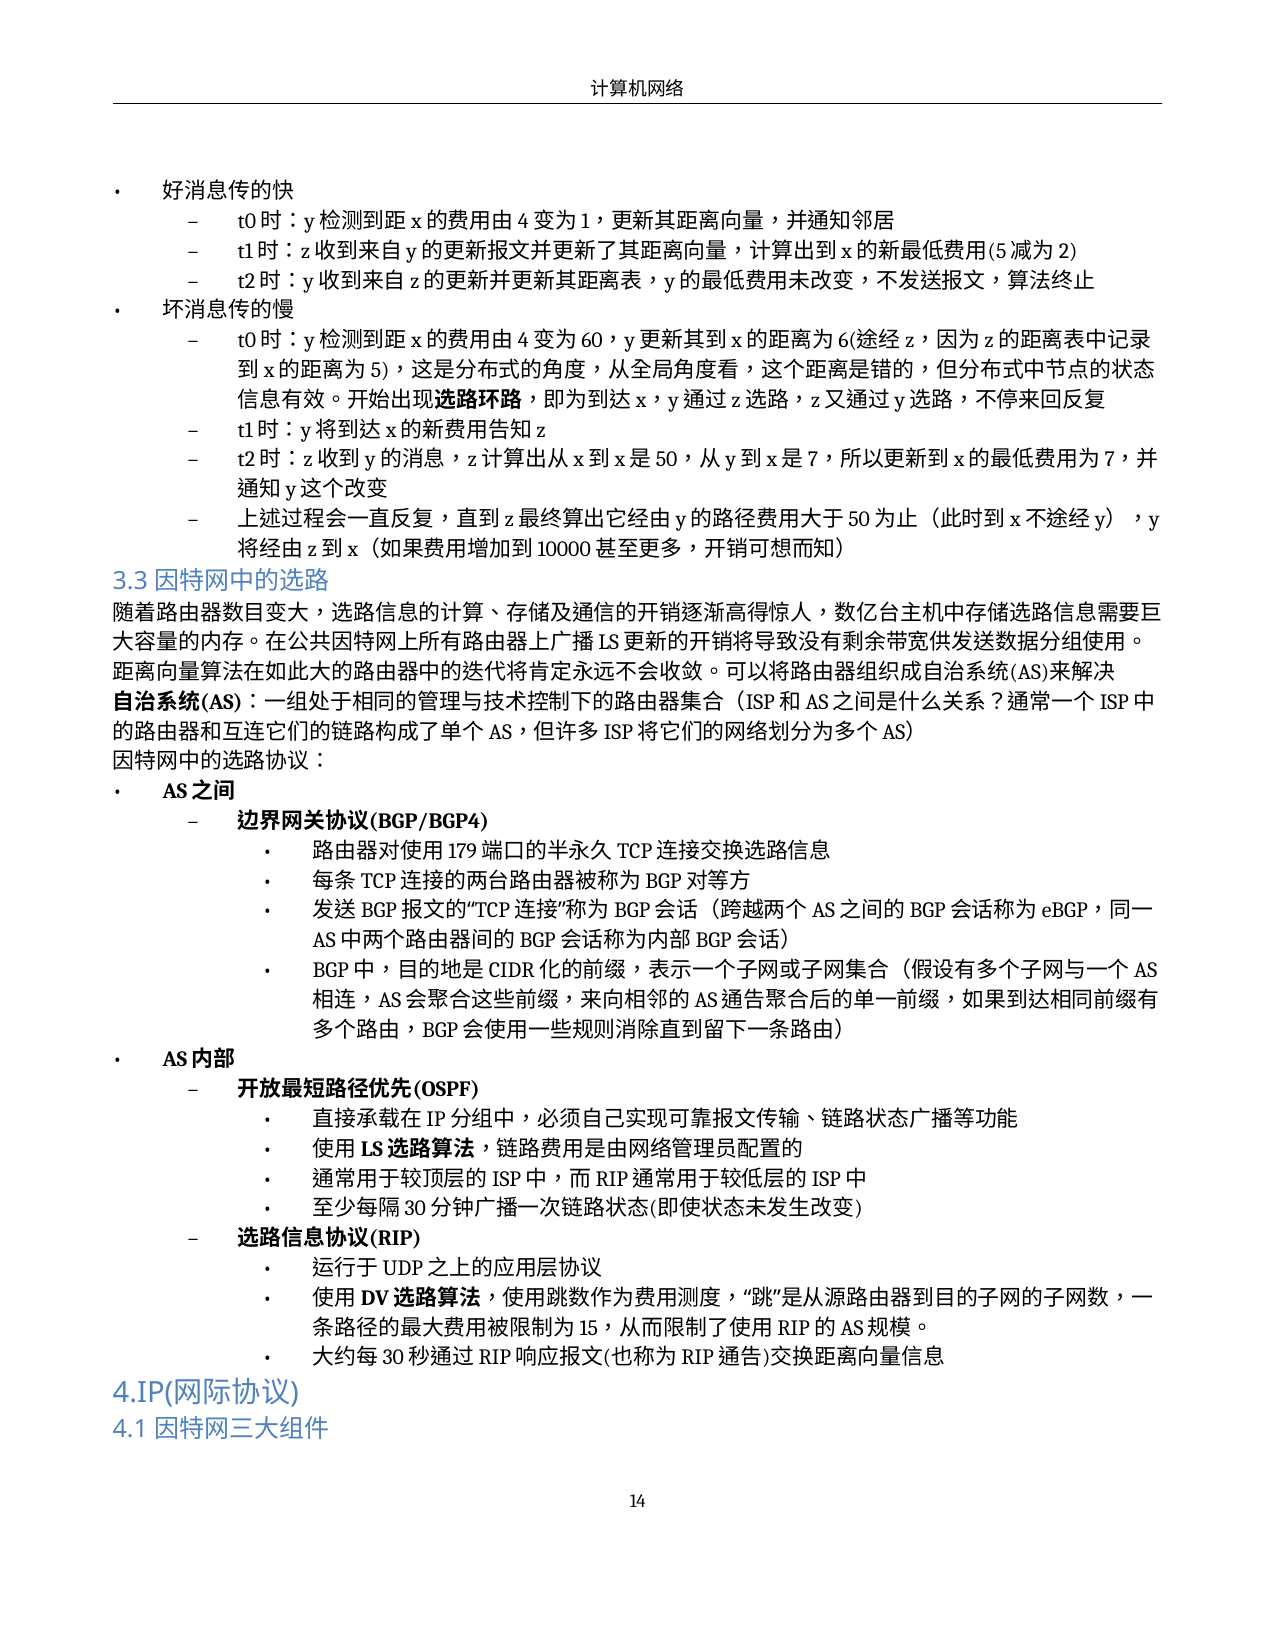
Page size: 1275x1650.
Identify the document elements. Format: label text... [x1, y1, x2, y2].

list 边界网关协议(BGP/BGP4) [187, 805, 1162, 835]
list 通常用于较顶层的ISP中，而RIP通常用于较低层的ISP中 [262, 1163, 1162, 1192]
list 直接承载在IP分组中，必须自己实现可靠报文传输、链路状态广播等功能 [262, 1103, 1162, 1133]
list 上述过程会一直反复，直到z最终算出它经由y的路径费用大于50为止（此时到x不途经y），y将经由z到x（如果费用增加到10000甚至更多，开销可想而知） [187, 503, 1162, 562]
text 自治系统(AS)：一组处于相同的管理与技术控制下的路由器集合（ISP和AS之间是什么关系？通常一个ISP中的路由器和互连它们的链路构成了单个AS，但许多ISP将它们的网络划分为多个AS） [112, 686, 1162, 746]
list 使用LS选路算法，链路费用是由网络管理员配置的 [262, 1133, 1162, 1163]
text 随着路由器数目变大，选路信息的计算、存储及通信的开销逐渐高得惊人，数亿台主机中存储选路信息需要巨大容量的内存。在公共因特网上所有路由器上广播LS更新的开销将导致没有剩余带宽供发送数据分组使用。距离向量算法在如此大的路由器中的迭代将肯定永远不会收敛。可以将路由器组织成自治系统(AS)来解决 [112, 597, 1162, 686]
list 路由器对使用179端口的半永久TCP连接交换选路信息 [262, 835, 1162, 865]
list BGP中，目的地是CIDR化的前缀，表示一个子网或子网集合（假设有多个子网与一个AS相连，AS会聚合这些前缀，来向相邻的AS通告聚合后的单一前缀，如果到达相同前缀有多个路由，BGP会使用一些规则消除直到留下一条路由） [262, 954, 1162, 1043]
list t0时：y检测到距x的费用由4变为1，更新其距离向量，并通知邻居 [187, 205, 1162, 235]
list 每条TCP连接的两台路由器被称为BGP对等方 [262, 865, 1162, 894]
list t1时：y将到达x的新费用告知z [187, 413, 1162, 443]
subtitle 3.3 因特网中的选路 [112, 562, 1162, 597]
list t2时：y收到来自z的更新并更新其距离表，y的最低费用未改变，不发送报文，算法终止 [187, 264, 1162, 294]
text 因特网中的选路协议： [112, 746, 1162, 775]
list AS之间 [112, 775, 1162, 805]
list 大约每30秒通过RIP响应报文(也称为RIP通告)交换距离向量信息 [262, 1341, 1162, 1371]
list t1时：z收到来自y的更新报文并更新了其距离向量，计算出到x的新最低费用(5减为2) [187, 235, 1162, 264]
subtitle 4.1 因特网三大组件 [112, 1411, 1162, 1445]
list t2时：z收到y的消息，z计算出从x到x是50，从y到x是7，所以更新到x的最低费用为7，并通知y这个改变 [187, 443, 1162, 503]
list 使用DV选路算法，使用跳数作为费用测度，“跳”是从源路由器到目的子网的子网数，一条路径的最大费用被限制为15，从而限制了使用RIP的AS规模。 [262, 1282, 1162, 1341]
list 坏消息传的慢 [112, 294, 1162, 324]
list AS内部 [112, 1043, 1162, 1073]
list 至少每隔30分钟广播一次链路状态(即使状态未发生改变) [262, 1192, 1162, 1222]
list 运行于UDP之上的应用层协议 [262, 1252, 1162, 1282]
list 发送BGP报文的“TCP连接”称为BGP会话（跨越两个AS之间的BGP会话称为eBGP，同一AS中两个路由器间的BGP会话称为内部BGP会话） [262, 894, 1162, 954]
list 选路信息协议(RIP) [187, 1222, 1162, 1252]
list 好消息传的快 [112, 175, 1162, 205]
list t0时：y检测到距x的费用由4变为60，y更新其到x的距离为6(途经z，因为z的距离表中记录到x的距离为5)，这是分布式的角度，从全局角度看，这个距离是错的，但分布式中节点的状态信息有效。开始出现选路环路，即为到达x，y通过z选路，z又通过y选路，不停来回反复 [187, 324, 1162, 413]
list 开放最短路径优先(OSPF) [187, 1073, 1162, 1103]
subtitle 4.IP(网际协议) [112, 1371, 1162, 1411]
